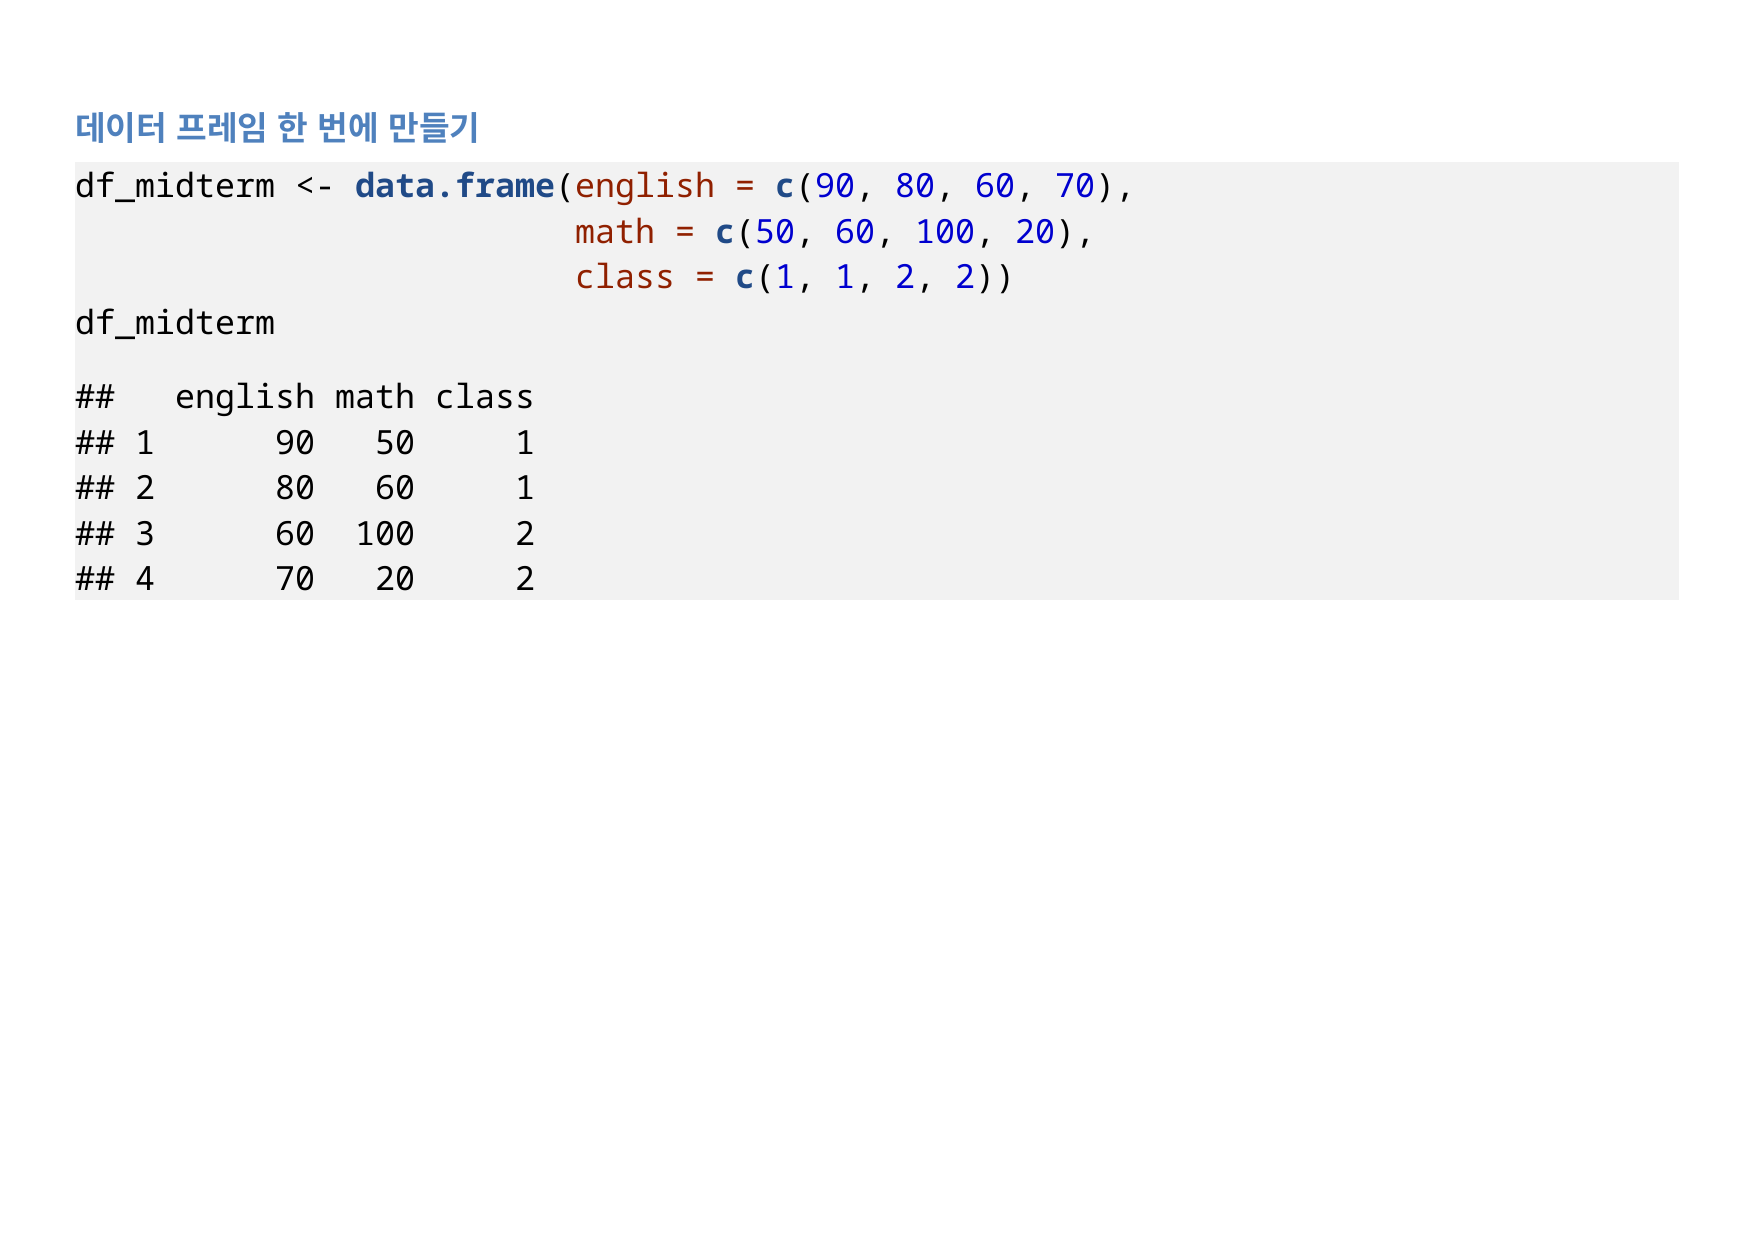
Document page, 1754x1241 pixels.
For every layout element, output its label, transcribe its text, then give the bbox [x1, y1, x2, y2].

text ## english math class ## 1 90 50 1 ## 2 80 60 1 ## 3 60 100 2 ## 4 70 20 2 [75, 373, 1679, 600]
subtitle 데이터 프레임 한 번에 만들기 [75, 101, 1679, 150]
text df_midterm <- data.frame(english = c(90, 80, 60, 70), math = c(50, 60, 100, 20), class = c(1, 1, 2, 2)) df_midterm [75, 162, 1679, 344]
